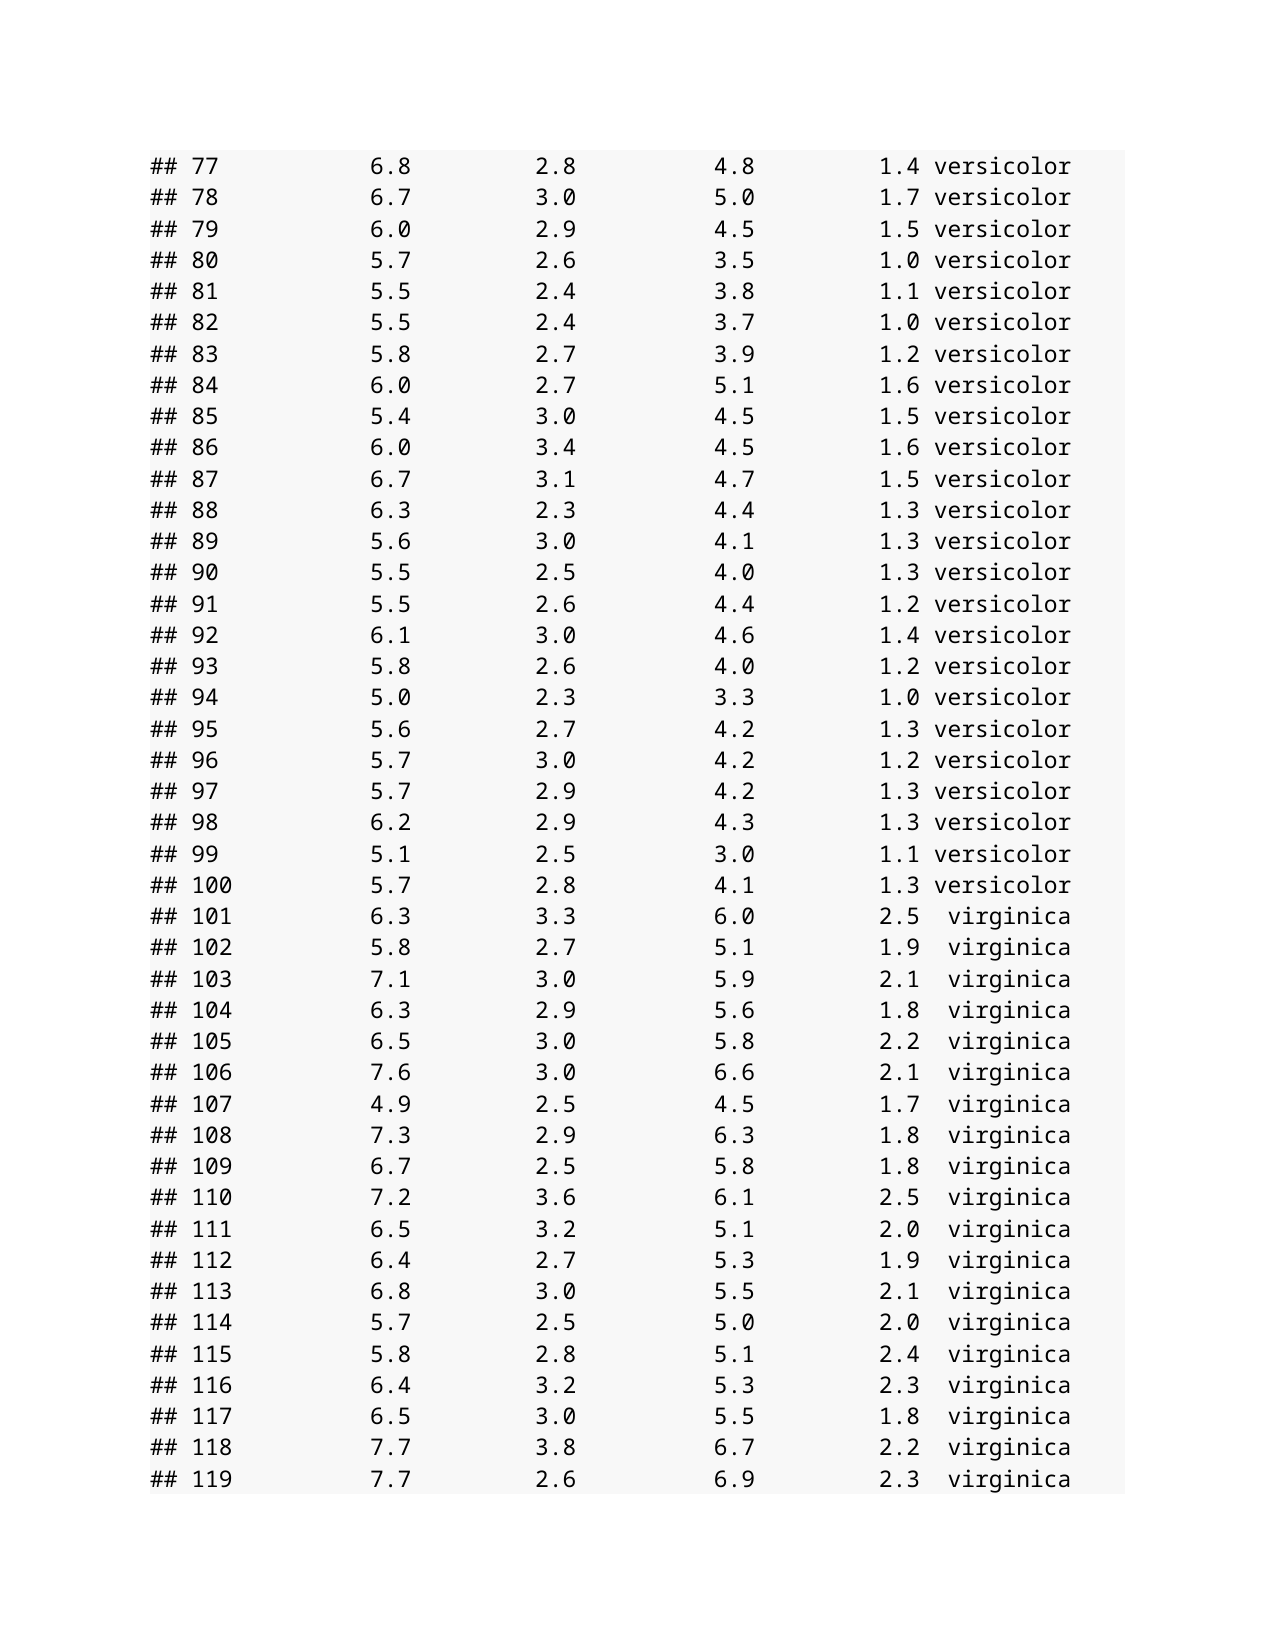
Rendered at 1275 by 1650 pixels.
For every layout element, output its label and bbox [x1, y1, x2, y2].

text [150, 150, 1125, 1494]
